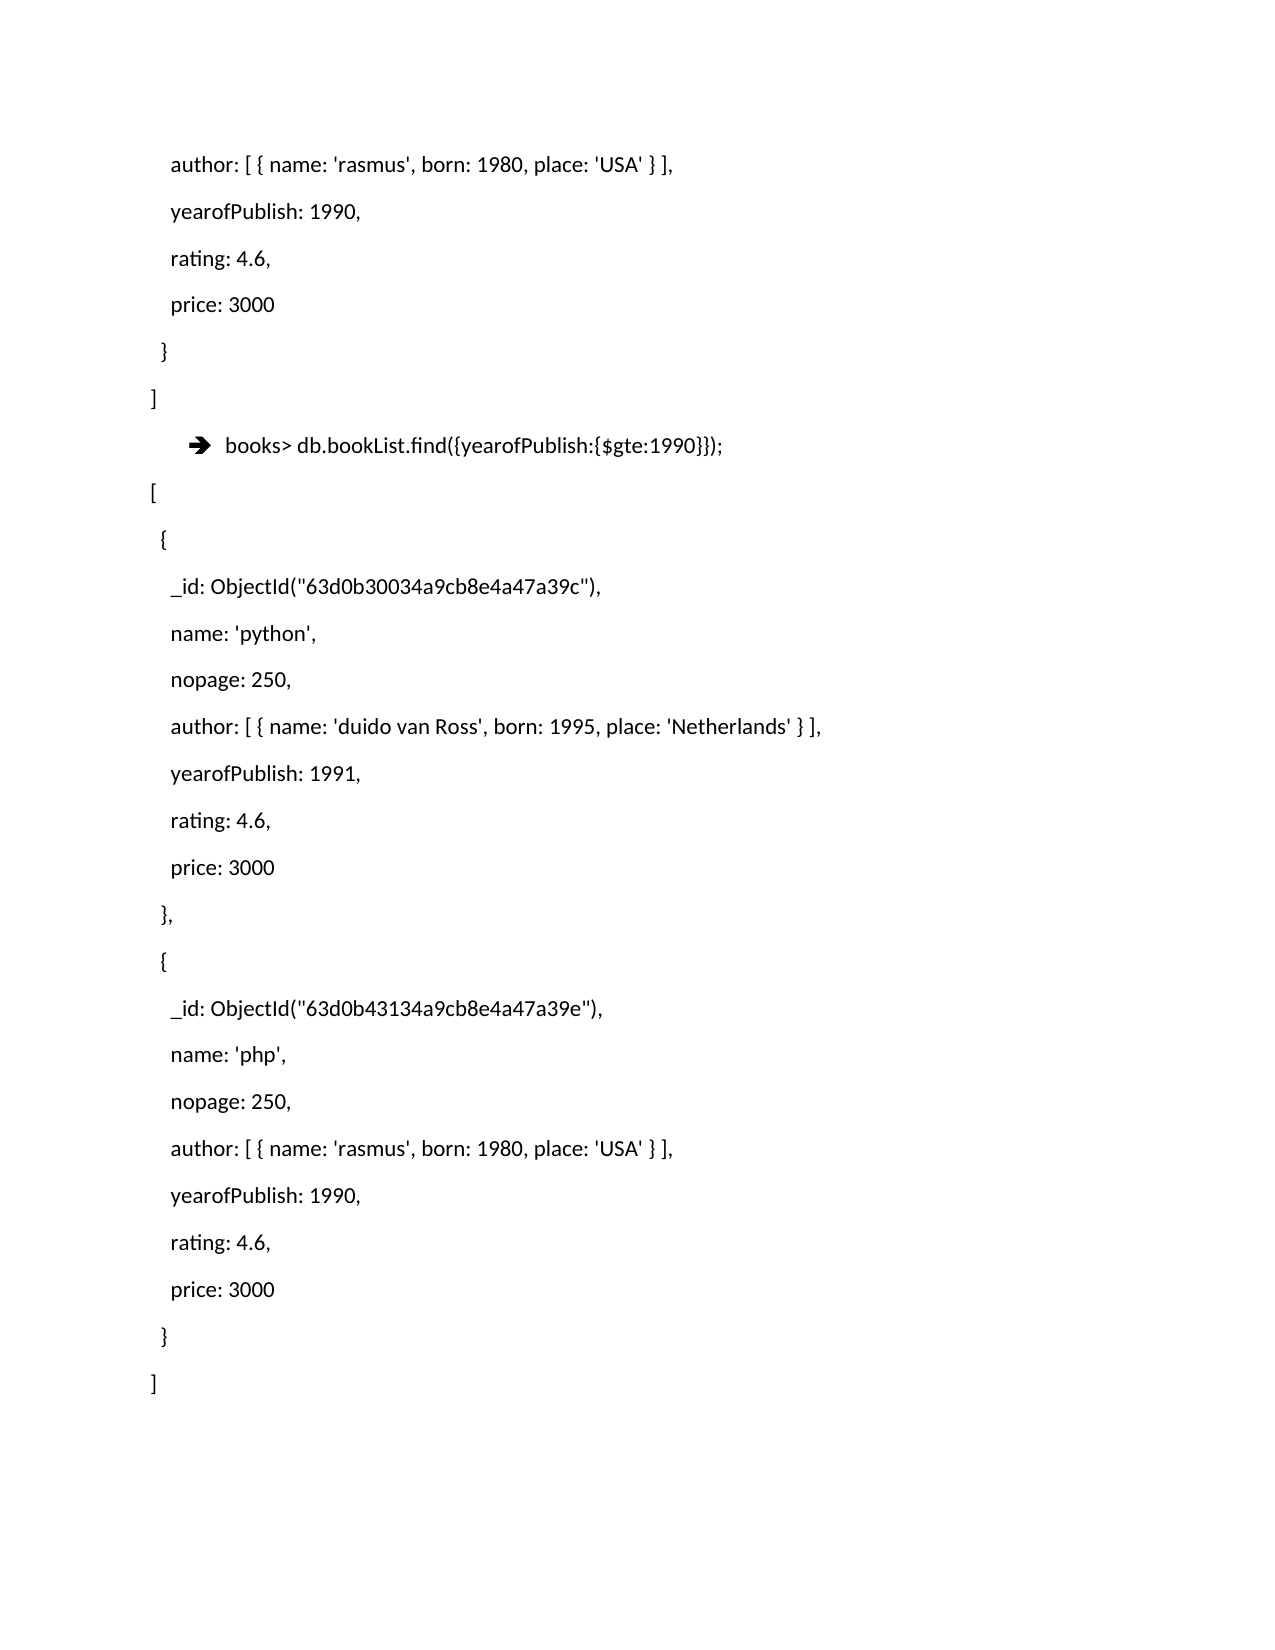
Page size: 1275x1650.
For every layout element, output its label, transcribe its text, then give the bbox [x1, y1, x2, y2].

text price: 3000 [150, 291, 1125, 319]
text price: 3000 [150, 853, 1125, 881]
text nopage: 250, [150, 666, 1125, 694]
list books> db.bookList.find({yearofPublish:{$gte:1990}}); [187, 431, 1125, 459]
text } [150, 337, 1125, 366]
text price: 3000 [150, 1275, 1125, 1303]
text [ [150, 478, 1125, 506]
text } [150, 1322, 1125, 1350]
text { [150, 525, 1125, 553]
text rating: 4.6, [150, 1228, 1125, 1256]
text author: [ { name: 'duido van Ross', born: 1995, place: 'Netherlands' } ], [150, 712, 1125, 741]
text { [150, 947, 1125, 975]
text _id: ObjectId("63d0b30034a9cb8e4a47a39c"), [150, 572, 1125, 600]
text rating: 4.6, [150, 806, 1125, 834]
text }, [150, 900, 1125, 928]
text ] [150, 384, 1125, 412]
text _id: ObjectId("63d0b43134a9cb8e4a47a39e"), [150, 994, 1125, 1022]
text rating: 4.6, [150, 244, 1125, 272]
text yearofPublish: 1990, [150, 197, 1125, 225]
text name: 'php', [150, 1041, 1125, 1069]
text name: 'python', [150, 619, 1125, 647]
text author: [ { name: 'rasmus', born: 1980, place: 'USA' } ], [150, 150, 1125, 178]
text author: [ { name: 'rasmus', born: 1980, place: 'USA' } ], [150, 1134, 1125, 1162]
text ] [150, 1369, 1125, 1397]
text yearofPublish: 1990, [150, 1181, 1125, 1209]
text nopage: 250, [150, 1087, 1125, 1116]
text yearofPublish: 1991, [150, 759, 1125, 787]
